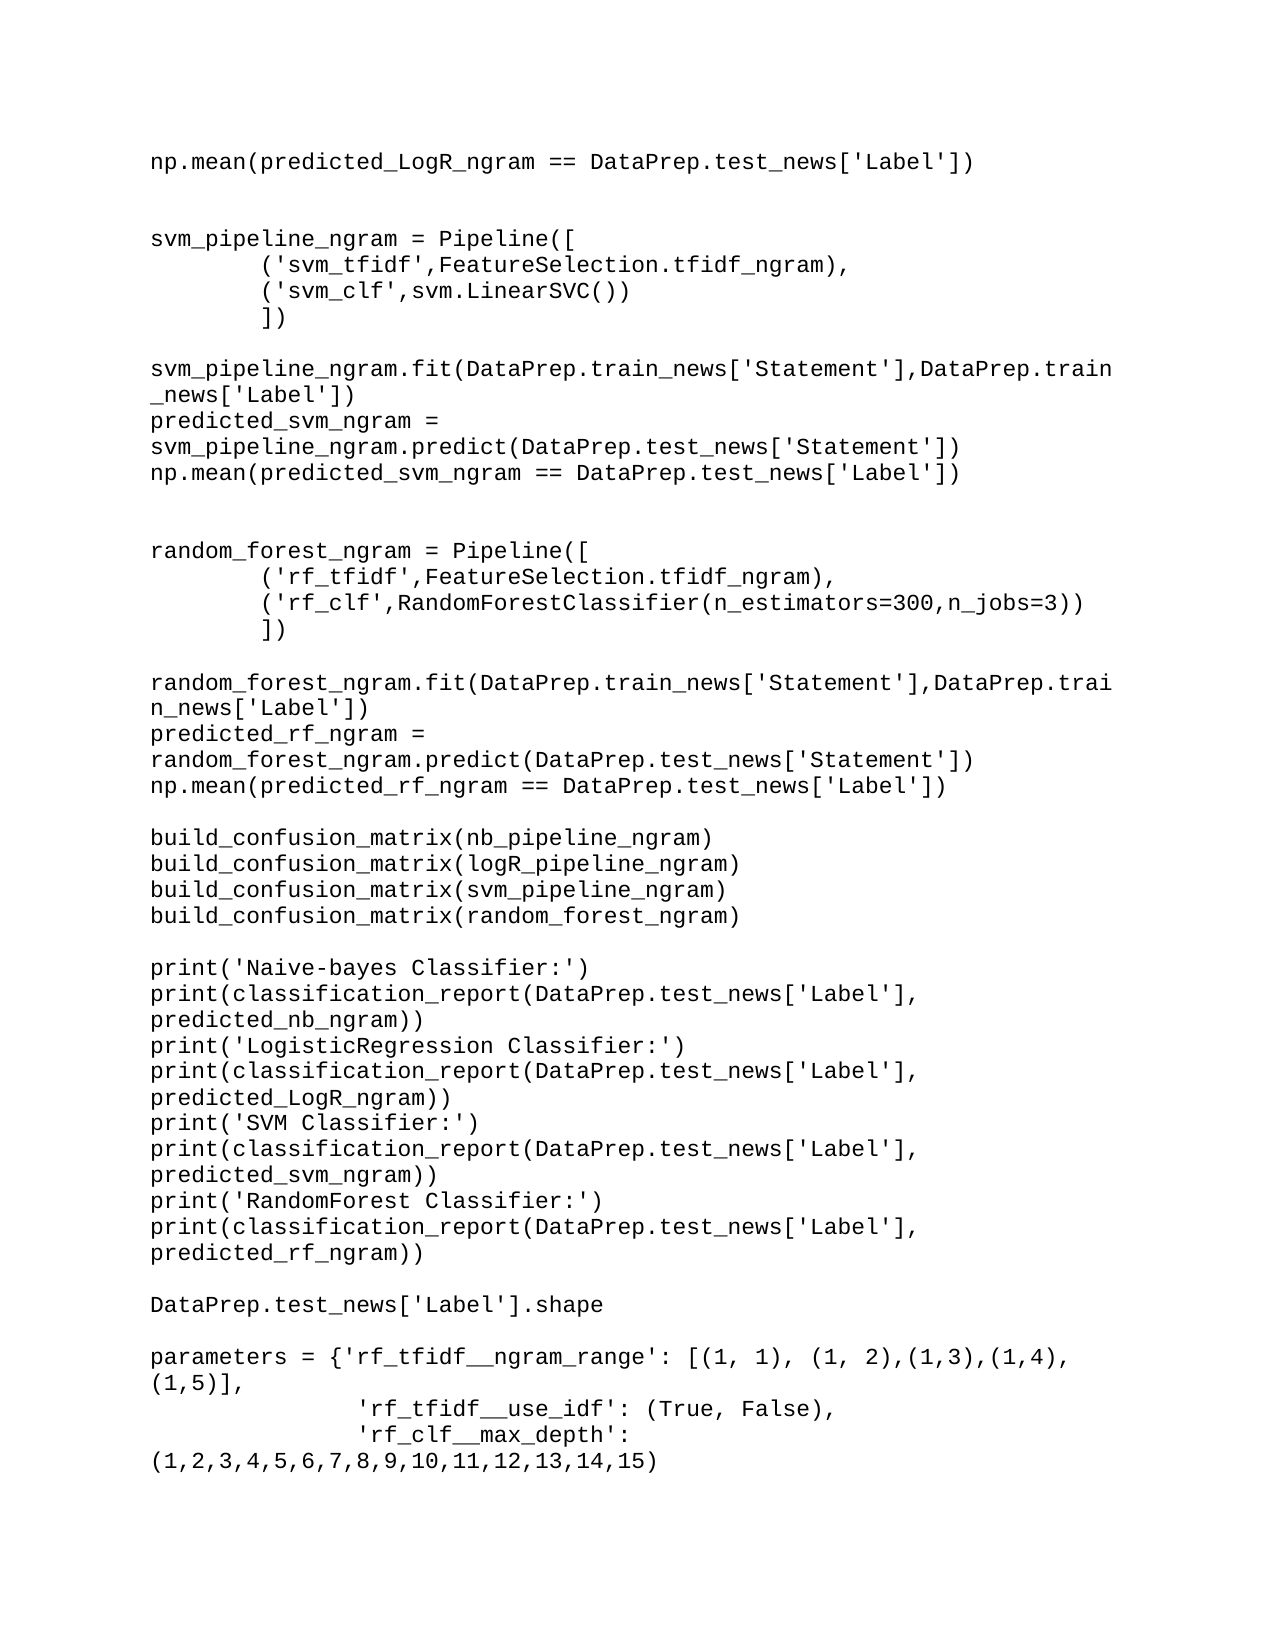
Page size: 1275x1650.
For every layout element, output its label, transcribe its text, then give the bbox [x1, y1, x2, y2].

text print('LogisticRegression Classifier:') [150, 1034, 1125, 1060]
text print('RandomForest Classifier:') [150, 1189, 1125, 1216]
text ('svm_tfidf',FeatureSelection.tfidf_ngram), [150, 254, 1125, 280]
text print('Naive-bayes Classifier:') [150, 956, 1125, 982]
text 'rf_clf__max_depth': (1,2,3,4,5,6,7,8,9,10,11,12,13,14,15) [150, 1423, 1125, 1475]
text random_forest_ngram = Pipeline([ [150, 539, 1125, 565]
text 'rf_tfidf__use_idf': (True, False), [150, 1397, 1125, 1423]
text ]) [150, 306, 1125, 332]
text ('rf_clf',RandomForestClassifier(n_estimators=300,n_jobs=3)) [150, 591, 1125, 617]
text print(classification_report(DataPrep.test_news['Label'], predicted_rf_ngram)) [150, 1216, 1125, 1267]
text np.mean(predicted_LogR_ngram == DataPrep.test_news['Label']) [150, 150, 1125, 176]
text predicted_svm_ngram = svm_pipeline_ngram.predict(DataPrep.test_news['Statement']) [150, 409, 1125, 461]
text ('rf_tfidf',FeatureSelection.tfidf_ngram), [150, 565, 1125, 591]
text print('SVM Classifier:') [150, 1112, 1125, 1138]
text random_forest_ngram.fit(DataPrep.train_news['Statement'],DataPrep.train_news['Label']) [150, 671, 1125, 723]
text print(classification_report(DataPrep.test_news['Label'], predicted_LogR_ngram)) [150, 1060, 1125, 1112]
text build_confusion_matrix(logR_pipeline_ngram) [150, 852, 1125, 878]
text DataPrep.test_news['Label'].shape [150, 1293, 1125, 1319]
text print(classification_report(DataPrep.test_news['Label'], predicted_nb_ngram)) [150, 982, 1125, 1034]
text svm_pipeline_ngram.fit(DataPrep.train_news['Statement'],DataPrep.train_news['Label']) [150, 357, 1125, 409]
text build_confusion_matrix(svm_pipeline_ngram) [150, 878, 1125, 904]
text np.mean(predicted_rf_ngram == DataPrep.test_news['Label']) [150, 774, 1125, 801]
text ('svm_clf',svm.LinearSVC()) [150, 280, 1125, 306]
text predicted_rf_ngram = random_forest_ngram.predict(DataPrep.test_news['Statement']) [150, 723, 1125, 774]
text svm_pipeline_ngram = Pipeline([ [150, 228, 1125, 254]
text build_confusion_matrix(nb_pipeline_ngram) [150, 826, 1125, 852]
text np.mean(predicted_svm_ngram == DataPrep.test_news['Label']) [150, 461, 1125, 487]
text ]) [150, 617, 1125, 643]
text print(classification_report(DataPrep.test_news['Label'], predicted_svm_ngram)) [150, 1138, 1125, 1189]
text parameters = {'rf_tfidf__ngram_range': [(1, 1), (1, 2),(1,3),(1,4),(1,5)], [150, 1345, 1125, 1397]
text build_confusion_matrix(random_forest_ngram) [150, 904, 1125, 930]
